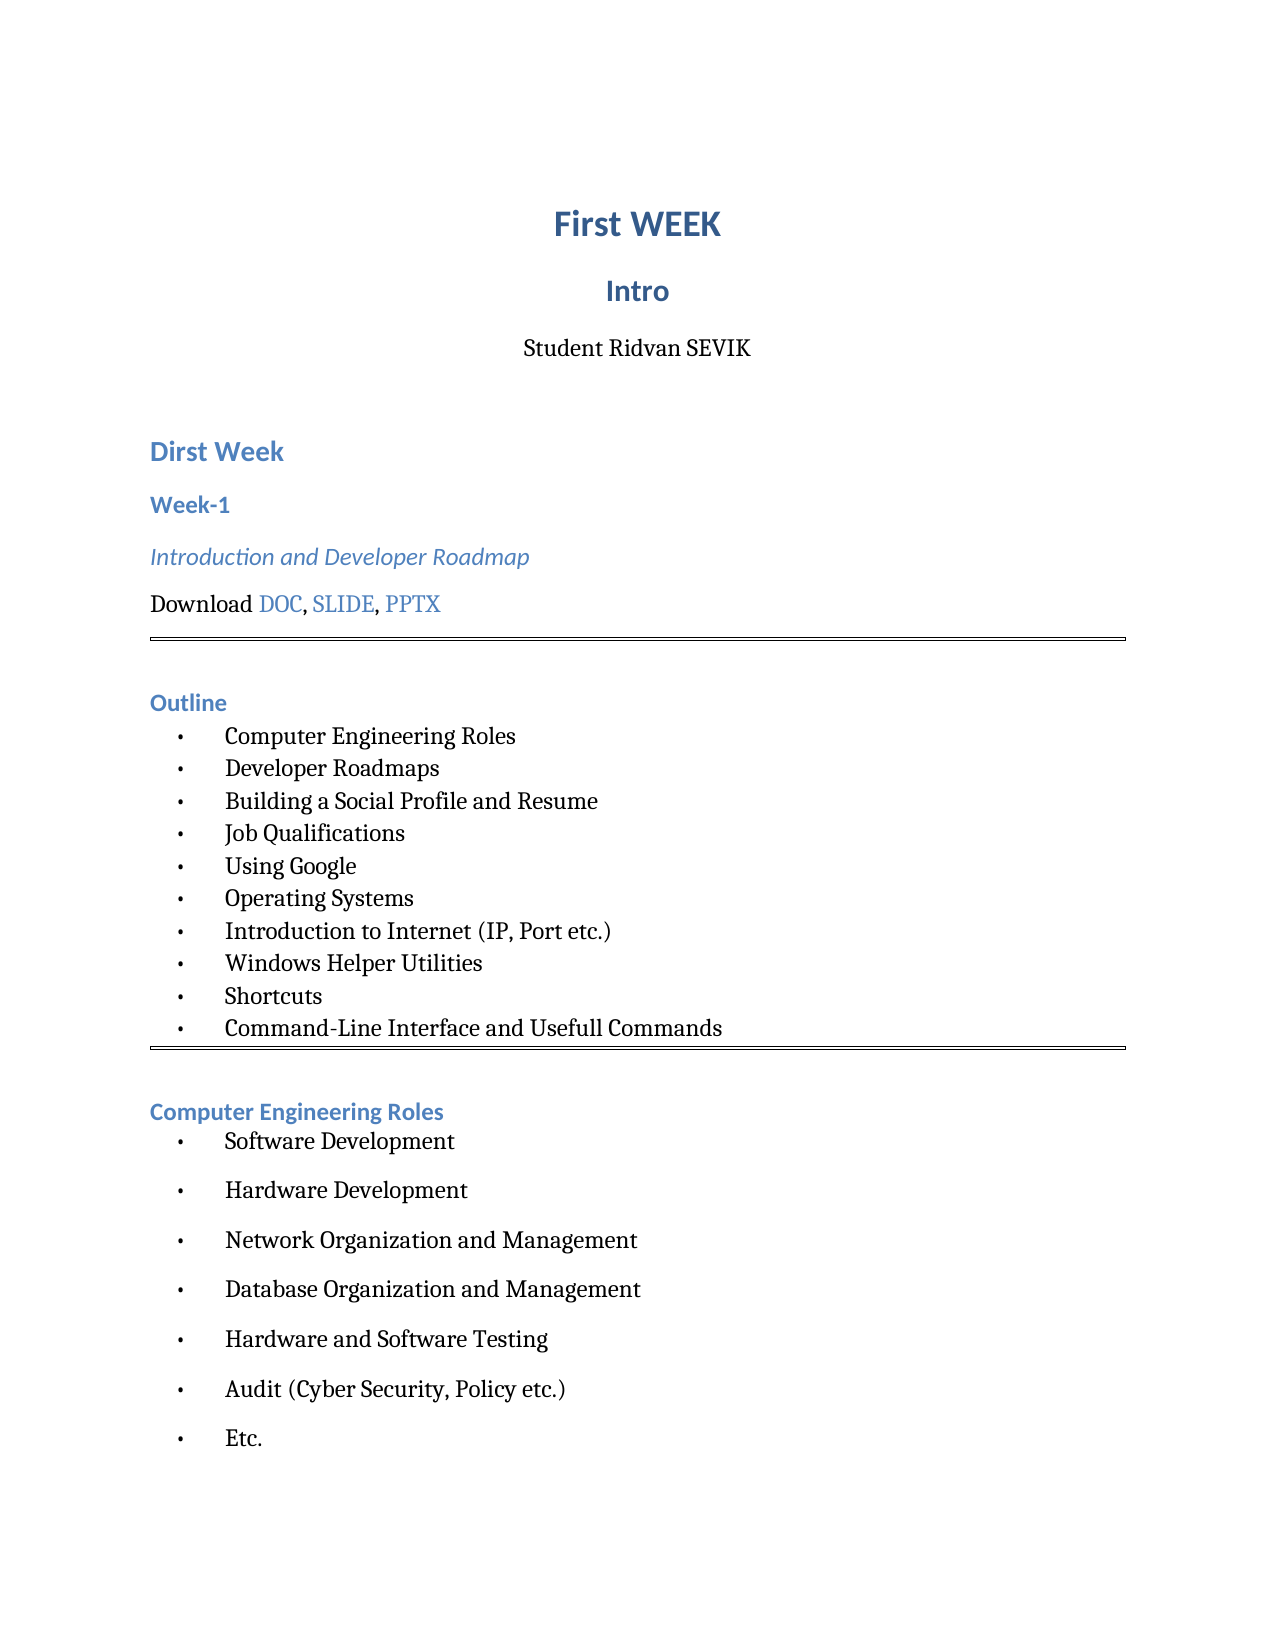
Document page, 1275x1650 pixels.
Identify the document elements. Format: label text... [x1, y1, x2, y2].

text Download DOC, SLIDE, PPTX [150, 590, 1125, 619]
list Audit (Cyber Security, Policy etc.) [175, 1374, 1125, 1403]
list Database Organization and Management [175, 1275, 1125, 1304]
list Network Organization and Management [175, 1226, 1125, 1254]
list Hardware and Software Testing [175, 1325, 1125, 1354]
list Developer Roadmaps [175, 754, 1125, 783]
list Computer Engineering Roles [175, 722, 1125, 750]
list Operating Systems [175, 884, 1125, 913]
list Hardware Development [175, 1176, 1125, 1205]
list Building a Social Profile and Resume [175, 787, 1125, 815]
subtitle Introduction and Developer Roadmap [150, 541, 1125, 571]
subtitle Dirst Week [150, 433, 1125, 469]
text Student Ridvan SEVIK [150, 334, 1125, 363]
subtitle Outline [150, 687, 1125, 718]
list Using Google [175, 852, 1125, 880]
title First WEEK [150, 200, 1125, 246]
subtitle Computer Engineering Roles [150, 1096, 1125, 1127]
list Windows Helper Utilities [175, 949, 1125, 978]
list Software Development [175, 1127, 1125, 1155]
list Introduction to Internet (IP, Port etc.) [175, 917, 1125, 945]
list Job Qualifications [175, 819, 1125, 848]
list Shortcuts [175, 982, 1125, 1010]
subtitle Intro [150, 271, 1125, 309]
list Etc. [175, 1424, 1125, 1453]
subtitle Week-1 [150, 489, 1125, 520]
list Command-Line Interface and Usefull Commands [175, 1014, 1125, 1043]
